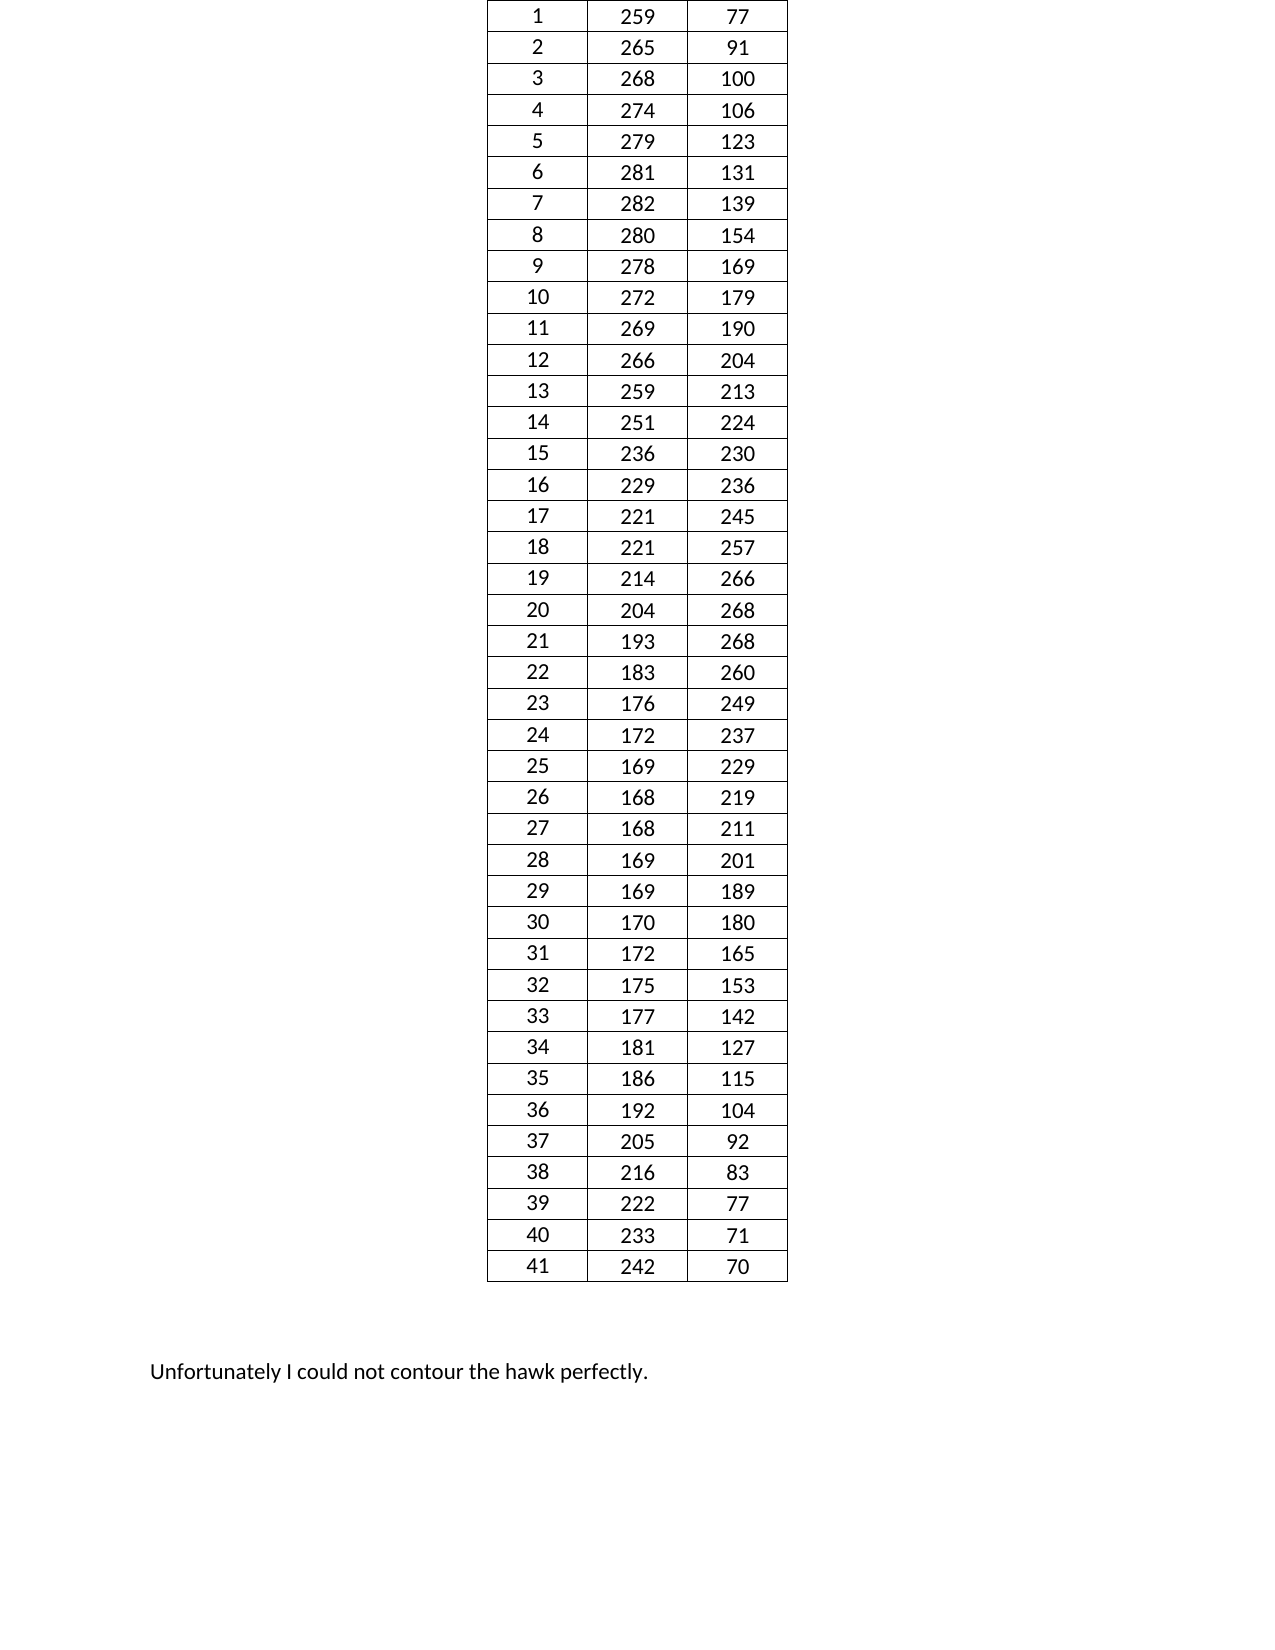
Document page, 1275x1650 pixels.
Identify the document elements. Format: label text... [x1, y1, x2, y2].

table_cell 33 [488, 1001, 587, 1031]
table_cell 15 [488, 439, 587, 469]
table_cell 37 [488, 1126, 587, 1156]
table_cell 106 [688, 95, 787, 125]
table_cell 71 [688, 1220, 787, 1250]
table_cell 24 [488, 720, 587, 750]
table_cell 249 [688, 689, 787, 719]
table_cell 2 [488, 32, 587, 62]
table_header 259 [588, 1, 687, 31]
table_cell 28 [488, 845, 587, 875]
table_cell 259 [588, 376, 687, 406]
table_cell 115 [688, 1064, 787, 1094]
table_cell 131 [688, 157, 787, 187]
table_cell 213 [688, 376, 787, 406]
table_cell 221 [588, 501, 687, 531]
table_cell 266 [688, 564, 787, 594]
table_cell 35 [488, 1064, 587, 1094]
table_cell 4 [488, 95, 587, 125]
table_cell 272 [588, 282, 687, 312]
table_cell 3 [488, 64, 587, 94]
table_cell 32 [488, 970, 587, 1000]
table_cell 224 [688, 407, 787, 437]
table_cell 169 [588, 876, 687, 906]
table_cell 6 [488, 157, 587, 187]
table_cell 27 [488, 814, 587, 844]
table_cell 169 [688, 251, 787, 281]
table_cell 26 [488, 782, 587, 812]
table_cell 233 [588, 1220, 687, 1250]
table_cell 180 [688, 907, 787, 937]
table_cell 168 [588, 814, 687, 844]
table_cell 214 [588, 564, 687, 594]
table_cell 172 [588, 720, 687, 750]
table_cell 219 [688, 782, 787, 812]
table_cell 9 [488, 251, 587, 281]
table_cell 83 [688, 1157, 787, 1187]
table_cell 268 [688, 626, 787, 656]
table_cell 192 [588, 1095, 687, 1125]
table_cell 139 [688, 189, 787, 219]
table_cell 170 [588, 907, 687, 937]
table_cell 36 [488, 1095, 587, 1125]
table_cell 142 [688, 1001, 787, 1031]
table_cell 257 [688, 532, 787, 562]
table_cell 7 [488, 189, 587, 219]
table_cell 34 [488, 1032, 587, 1062]
table_cell 175 [588, 970, 687, 1000]
table_cell 172 [588, 939, 687, 969]
table_cell 41 [488, 1251, 587, 1281]
table_cell 265 [588, 32, 687, 62]
table_cell 229 [588, 470, 687, 500]
table_cell 21 [488, 626, 587, 656]
table_cell 38 [488, 1157, 587, 1187]
table_cell 282 [588, 189, 687, 219]
table_cell 266 [588, 345, 687, 375]
table_cell 236 [688, 470, 787, 500]
table_cell 279 [588, 126, 687, 156]
table_cell 201 [688, 845, 787, 875]
table_cell 169 [588, 751, 687, 781]
table_cell 39 [488, 1189, 587, 1219]
table_cell 237 [688, 720, 787, 750]
table_cell 168 [588, 782, 687, 812]
table_cell 169 [588, 845, 687, 875]
table_cell 40 [488, 1220, 587, 1250]
table_cell 242 [588, 1251, 687, 1281]
table_cell 91 [688, 32, 787, 62]
table_cell 211 [688, 814, 787, 844]
table_cell 183 [588, 657, 687, 687]
table_cell 77 [688, 1189, 787, 1219]
table_cell 236 [588, 439, 687, 469]
table_cell 193 [588, 626, 687, 656]
table_cell 100 [688, 64, 787, 94]
table_cell 153 [688, 970, 787, 1000]
table_cell 25 [488, 751, 587, 781]
table_cell 268 [688, 595, 787, 625]
table_cell 31 [488, 939, 587, 969]
table_cell 165 [688, 939, 787, 969]
text Unfortunately I could not contour the hawk perfectly. [150, 1357, 1125, 1385]
table_cell 70 [688, 1251, 787, 1281]
table_cell 13 [488, 376, 587, 406]
table_cell 229 [688, 751, 787, 781]
table_cell 245 [688, 501, 787, 531]
table_cell 190 [688, 314, 787, 344]
table_cell 30 [488, 907, 587, 937]
table_cell 127 [688, 1032, 787, 1062]
table_cell 176 [588, 689, 687, 719]
table_cell 278 [588, 251, 687, 281]
table_cell 251 [588, 407, 687, 437]
table_cell 20 [488, 595, 587, 625]
table_cell 221 [588, 532, 687, 562]
table_cell 179 [688, 282, 787, 312]
table_cell 181 [588, 1032, 687, 1062]
table_cell 204 [688, 345, 787, 375]
table_cell 269 [588, 314, 687, 344]
table_cell 205 [588, 1126, 687, 1156]
table_cell 16 [488, 470, 587, 500]
table_cell 104 [688, 1095, 787, 1125]
table_cell 204 [588, 595, 687, 625]
table_cell 11 [488, 314, 587, 344]
table_cell 5 [488, 126, 587, 156]
table_cell 92 [688, 1126, 787, 1156]
table_cell 222 [588, 1189, 687, 1219]
table_cell 14 [488, 407, 587, 437]
table_cell 216 [588, 1157, 687, 1187]
table_cell 280 [588, 220, 687, 250]
table_header 1 [488, 1, 587, 31]
table_cell 123 [688, 126, 787, 156]
table_cell 260 [688, 657, 787, 687]
table_cell 8 [488, 220, 587, 250]
table_cell 10 [488, 282, 587, 312]
table_cell 274 [588, 95, 687, 125]
table_cell 154 [688, 220, 787, 250]
table_cell 12 [488, 345, 587, 375]
table_cell 230 [688, 439, 787, 469]
table_cell 17 [488, 501, 587, 531]
table_cell 29 [488, 876, 587, 906]
table_cell 281 [588, 157, 687, 187]
table_cell 23 [488, 689, 587, 719]
table_header 77 [688, 1, 787, 31]
table_cell 186 [588, 1064, 687, 1094]
table_cell 19 [488, 564, 587, 594]
table_cell 268 [588, 64, 687, 94]
table_cell 22 [488, 657, 587, 687]
table_cell 189 [688, 876, 787, 906]
table_cell 18 [488, 532, 587, 562]
table_cell 177 [588, 1001, 687, 1031]
